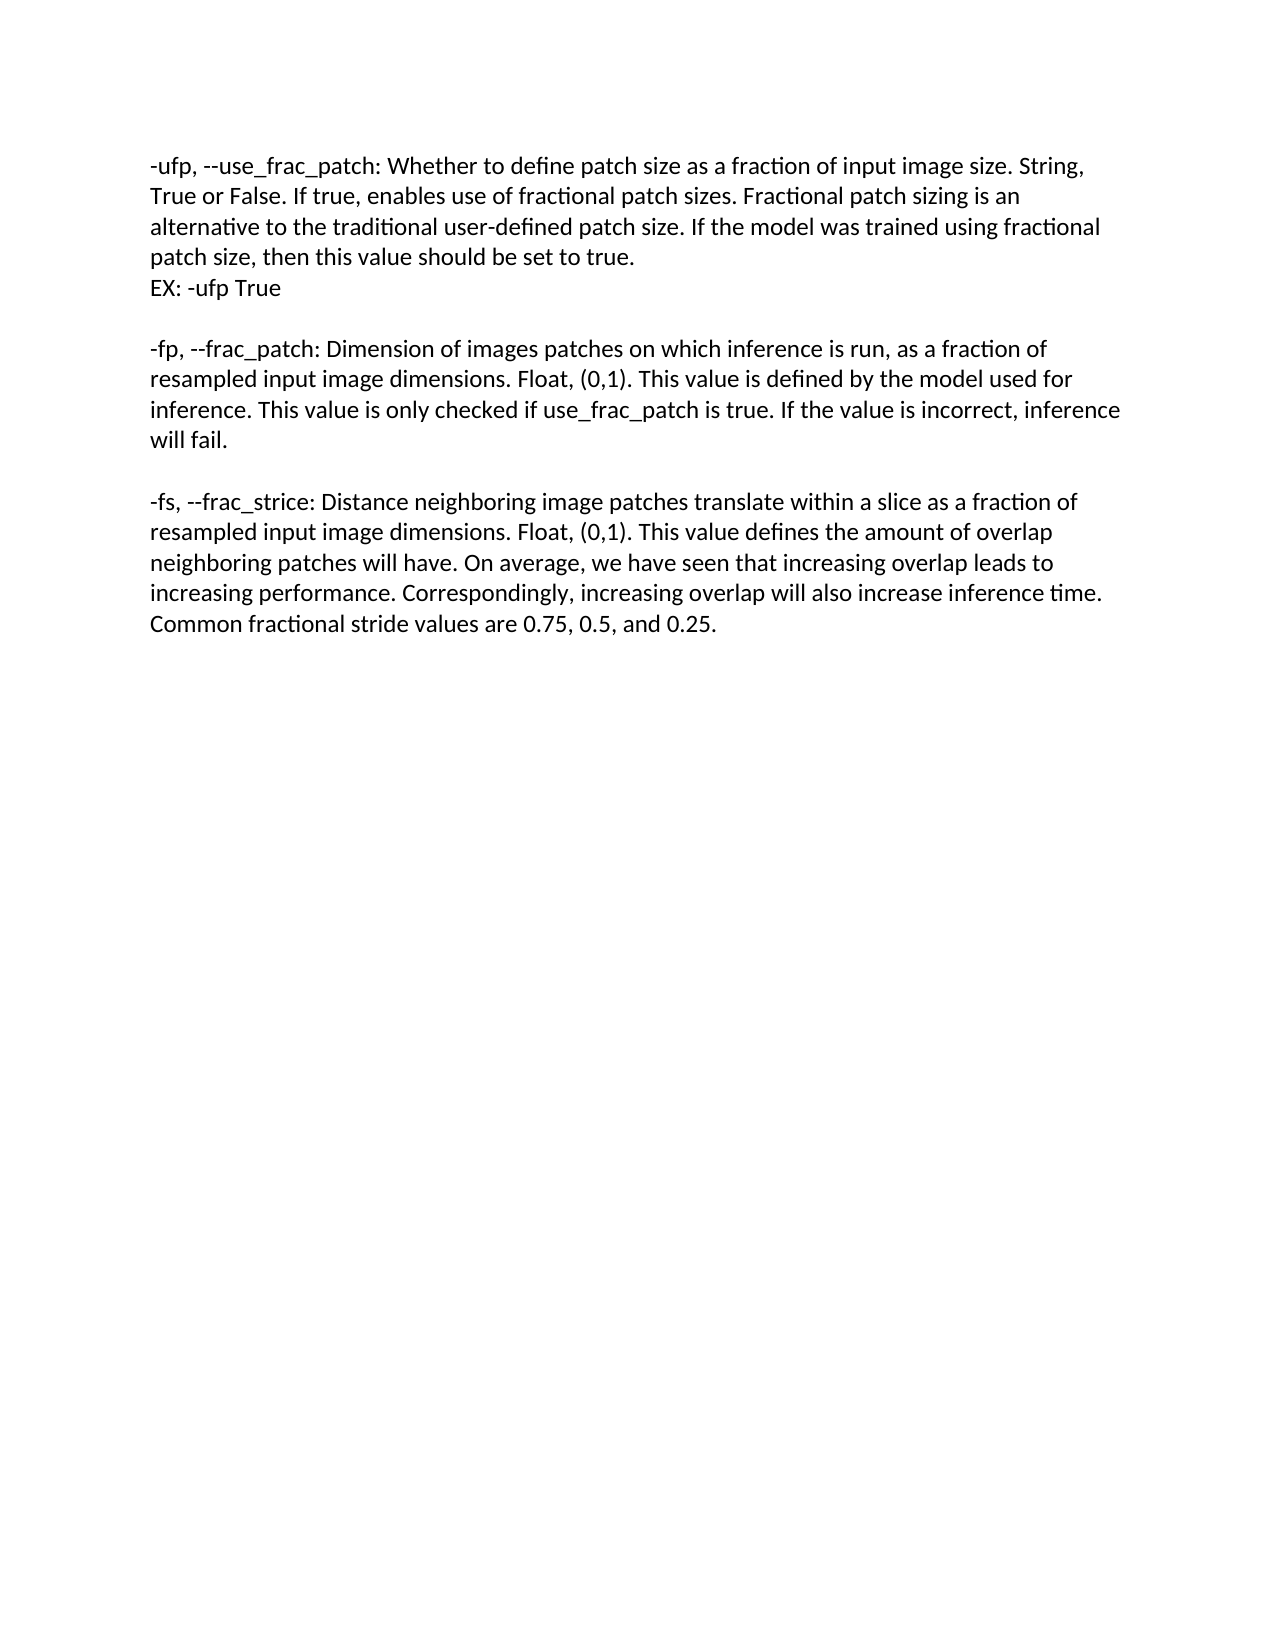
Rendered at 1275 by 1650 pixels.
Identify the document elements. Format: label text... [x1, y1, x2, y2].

text EX: -ufp True [150, 272, 1125, 303]
text -fs, --frac_strice: Distance neighboring image patches translate within a slice as a fraction of resampled input image dimensions. Float, (0,1). This value defines the amount of overlap neighboring patches will have. On average, we have seen that increasing overlap leads to increasing performance. Correspondingly, increasing overlap will also increase inference time. Common fractional stride values are 0.75, 0.5, and 0.25. [150, 486, 1125, 638]
text -ufp, --use_frac_patch: Whether to define patch size as a fraction of input image size. String, True or False. If true, enables use of fractional patch sizes. Fractional patch sizing is an alternative to the traditional user-defined patch size. If the model was trained using fractional patch size, then this value should be set to true. [150, 150, 1125, 272]
text -fp, --frac_patch: Dimension of images patches on which inference is run, as a fraction of resampled input image dimensions. Float, (0,1). This value is defined by the model used for inference. This value is only checked if use_frac_patch is true. If the value is incorrect, inference will fail. [150, 333, 1125, 455]
